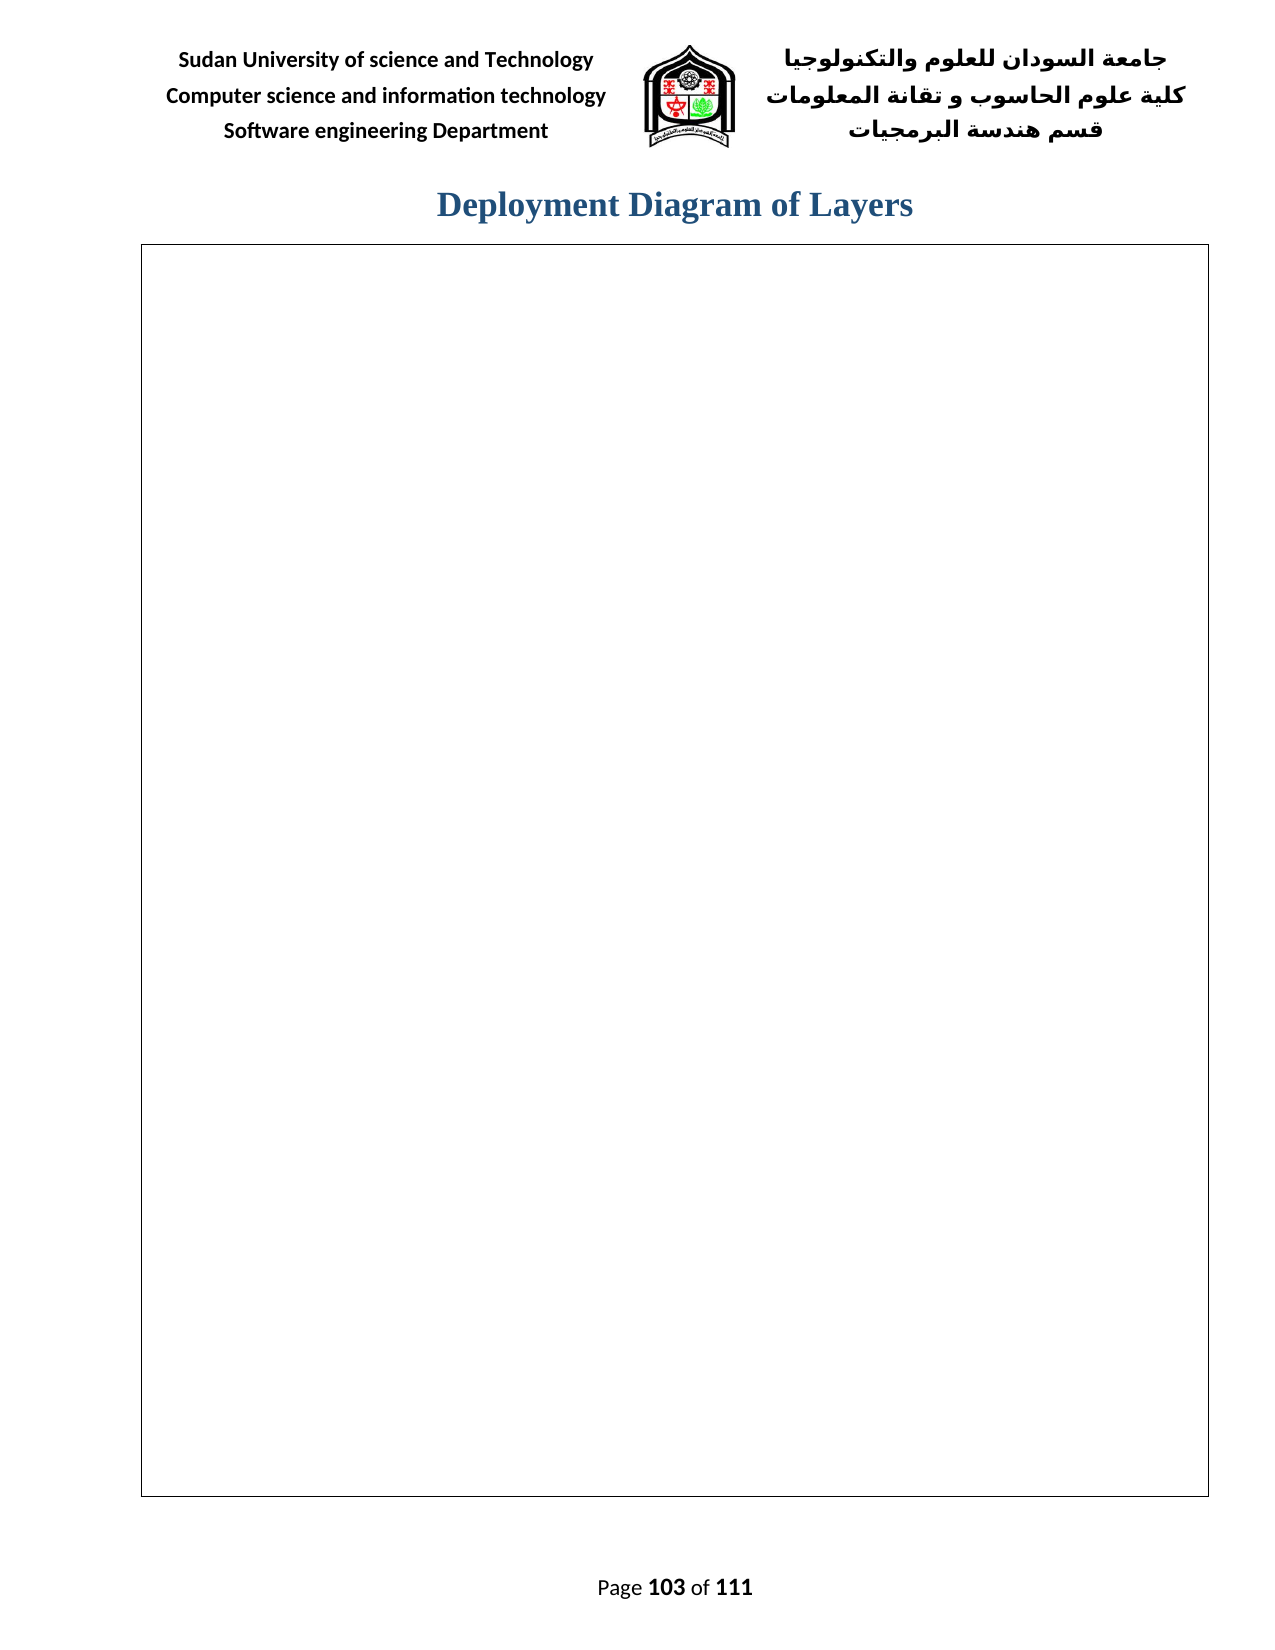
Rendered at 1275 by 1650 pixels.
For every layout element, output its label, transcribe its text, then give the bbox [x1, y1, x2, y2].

picture [643, 45, 736, 148]
text Deployment Diagram of Layers [141, 184, 1209, 224]
table_header [142, 245, 1208, 1496]
